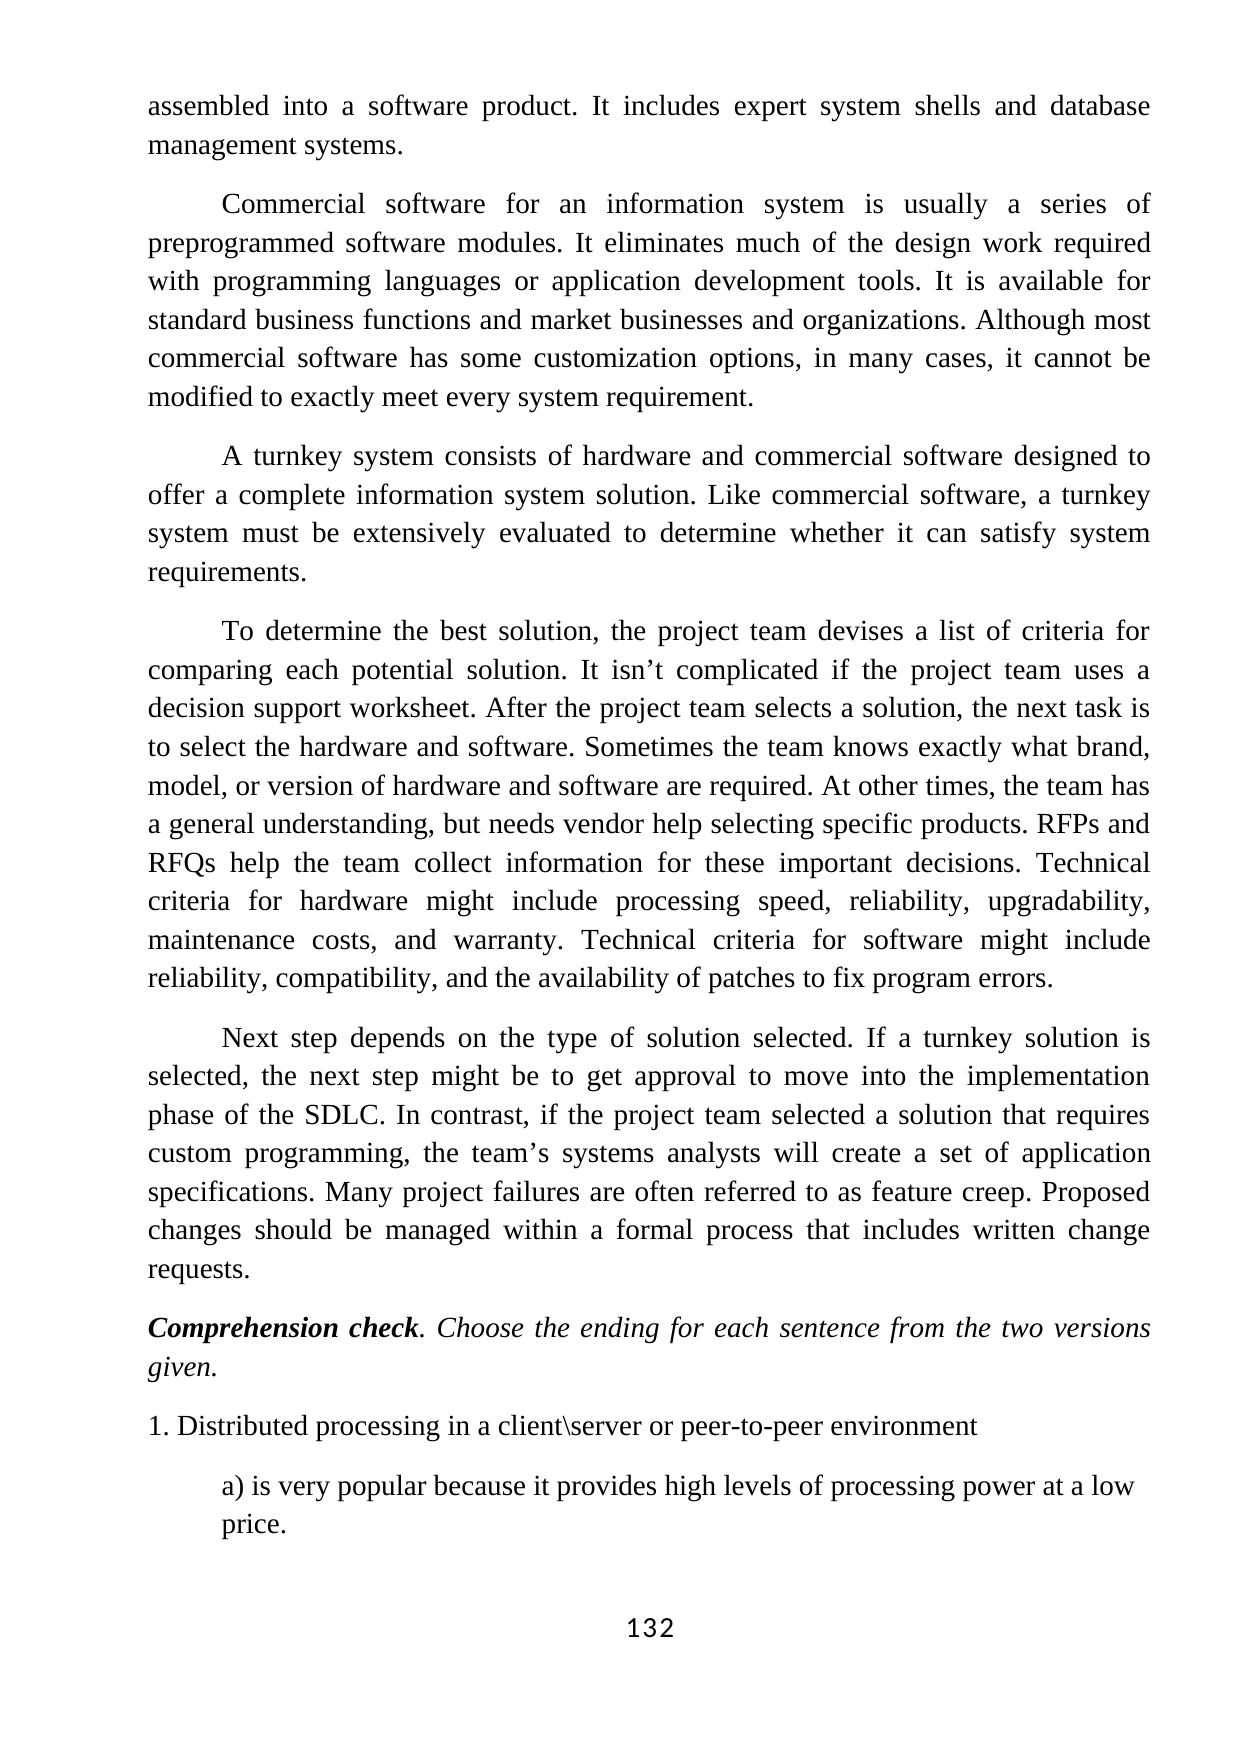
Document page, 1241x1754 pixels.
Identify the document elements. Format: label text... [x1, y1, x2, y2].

text Next step depends on the type of solution selected. If a turnkey solution is selected, the next step might be to get approval to move into the implementation phase of the SDLC. In contrast, if the project team selected a solution that requires custom programming, the team’s systems analysts will create a set of application specifications. Many project failures are often referred to as feature creep. Proposed changes should be managed within a formal process that includes written change requests. [148, 1020, 1152, 1284]
text A turnkey system consists of hardware and commercial software designed to offer a complete information system solution. Like commercial software, a turnkey system must be extensively evaluated to determine whether it can satisfy system requirements. [148, 438, 1152, 588]
text a) is very popular because it provides high levels of processing power at a low price. [221, 1468, 1152, 1540]
text Commercial software for an information system is usually a series of preprogrammed software modules. It eliminates much of the design work required with programming languages or application development tools. It is available for standard business functions and market businesses and organizations. Although most commercial software has some customization options, in many cases, it cannot be modified to exactly meet every system requirement. [148, 186, 1152, 413]
text Comprehension check. Choose the ending for each sentence from the two versions given. [148, 1310, 1152, 1382]
text 1. Distributed processing in a client\server or peer-to-peer environment [148, 1408, 1152, 1442]
text To determine the best solution, the project team devises a list of criteria for comparing each potential solution. It isn’t complicated if the project team uses a decision support worksheet. After the project team selects a solution, the next task is to select the hardware and software. Sometimes the team knows exactly what brand, model, or version of hardware and software are required. At other times, the team has a general understanding, but needs vendor help selecting specific products. RFPs and RFQs help the team collect information for these important decisions. Technical criteria for hardware might include processing speed, reliability, upgradability, maintenance costs, and warranty. Technical criteria for software might include reliability, compatibility, and the availability of patches to fix program errors. [148, 613, 1152, 994]
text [148, 88, 1152, 161]
